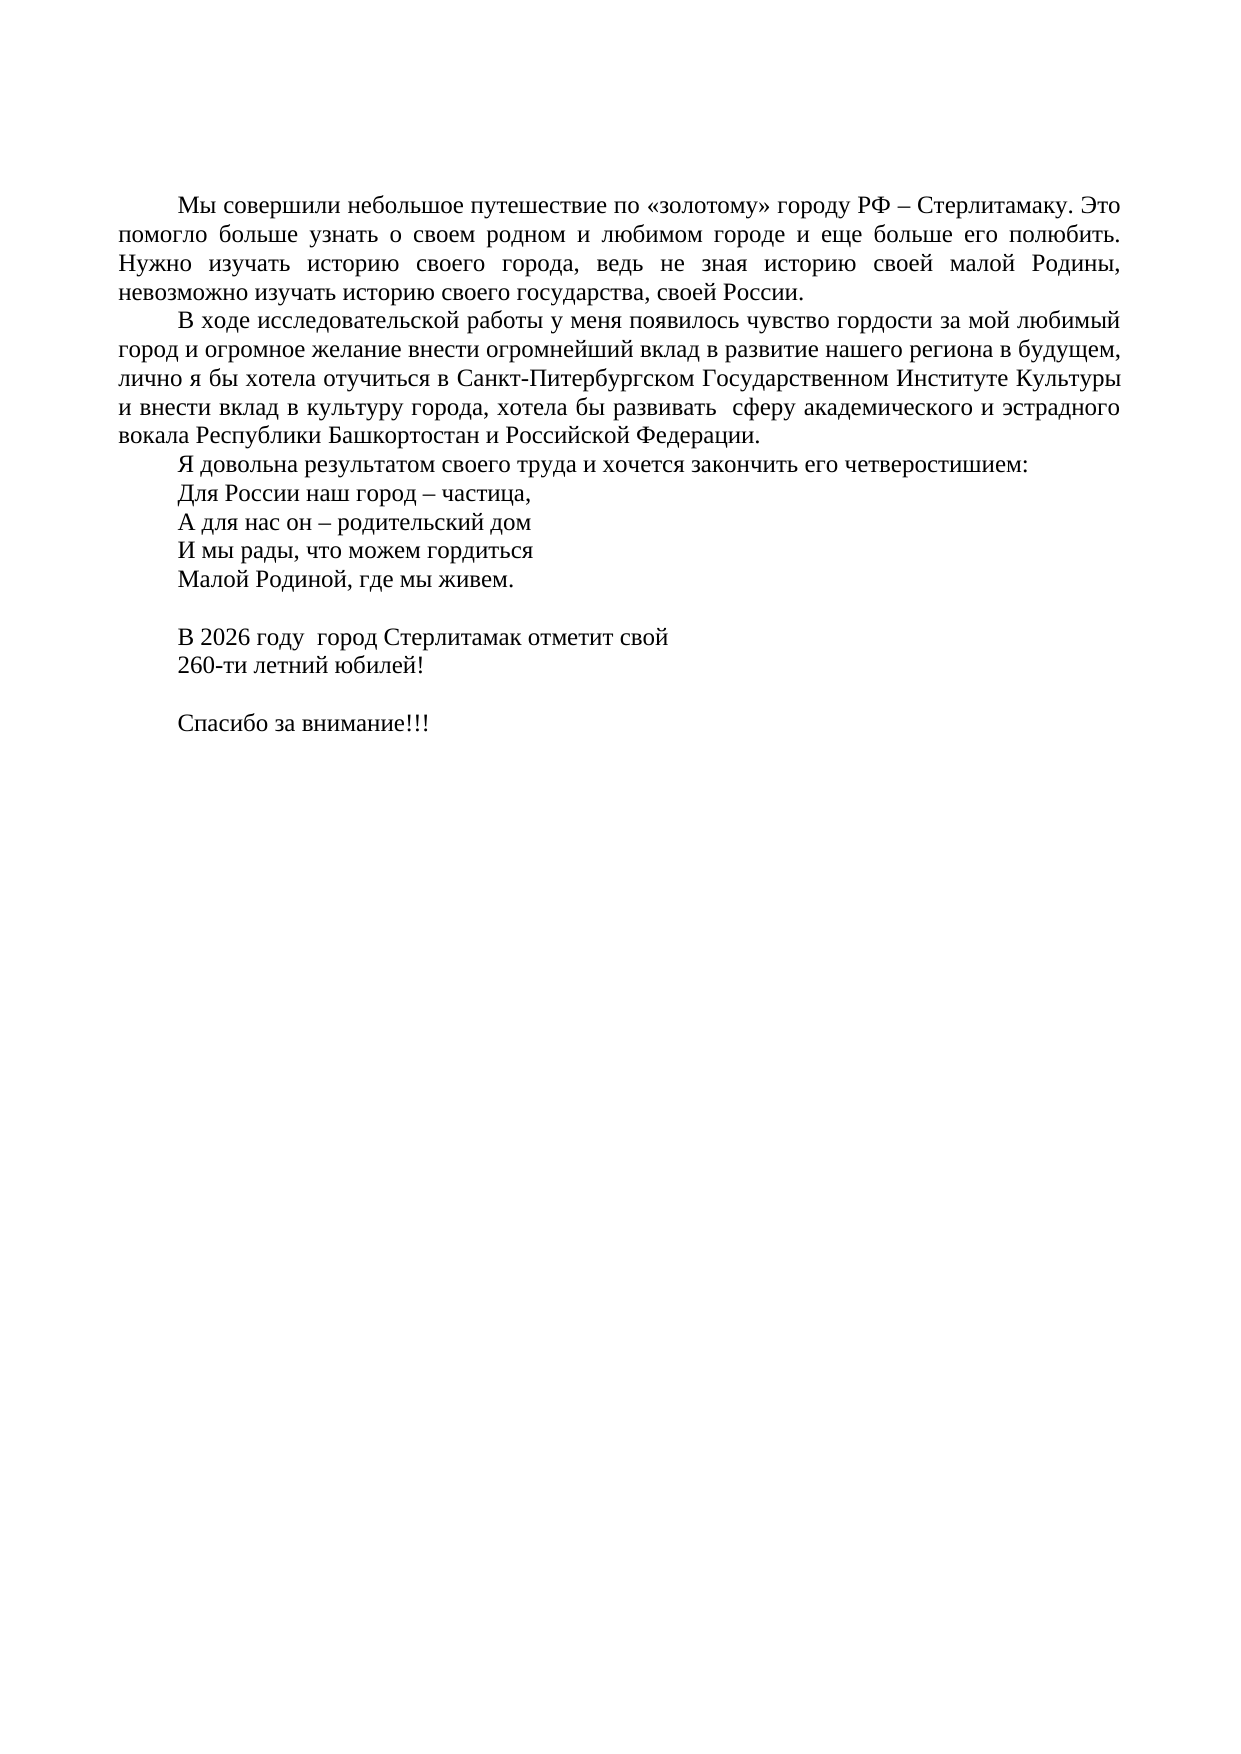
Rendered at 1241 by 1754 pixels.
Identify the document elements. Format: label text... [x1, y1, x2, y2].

text А для нас он – родительский дом [118, 507, 1122, 535]
text И мы рады, что можем гордиться [118, 535, 1122, 564]
text В ходе исследовательской работы у меня появилось чувство гордости за мой любимый город и огромное желание внести огромнейший вклад в развитие нашего региона в будущем, лично я бы хотела отучиться в Санкт-Питербургском Государственном Институте Культуры и внести вклад в культуру города, хотела бы развивать сферу академического и эстрадного вокала Республики Башкортостан и Российской Федерации. [118, 305, 1122, 449]
text 260-ти летний юбилей! [118, 650, 1122, 679]
text Я довольна результатом своего труда и хочется закончить его четверостишием: [118, 449, 1122, 478]
text Для России наш город – частица, [118, 478, 1122, 507]
text Спасибо за внимание!!! [118, 708, 1122, 737]
text В 2026 году город Стерлитамак отметит свой [118, 622, 1122, 650]
text Мы совершили небольшое путешествие по «золотому» городу РФ – Стерлитамаку. Это помогло больше узнать о своем родном и любимом городе и еще больше его полюбить. Нужно изучать историю своего города, ведь не зная историю своей малой Родины, невозможно изучать историю своего государства, своей России. [118, 190, 1122, 305]
text Малой Родиной, где мы живем. [118, 564, 1122, 593]
